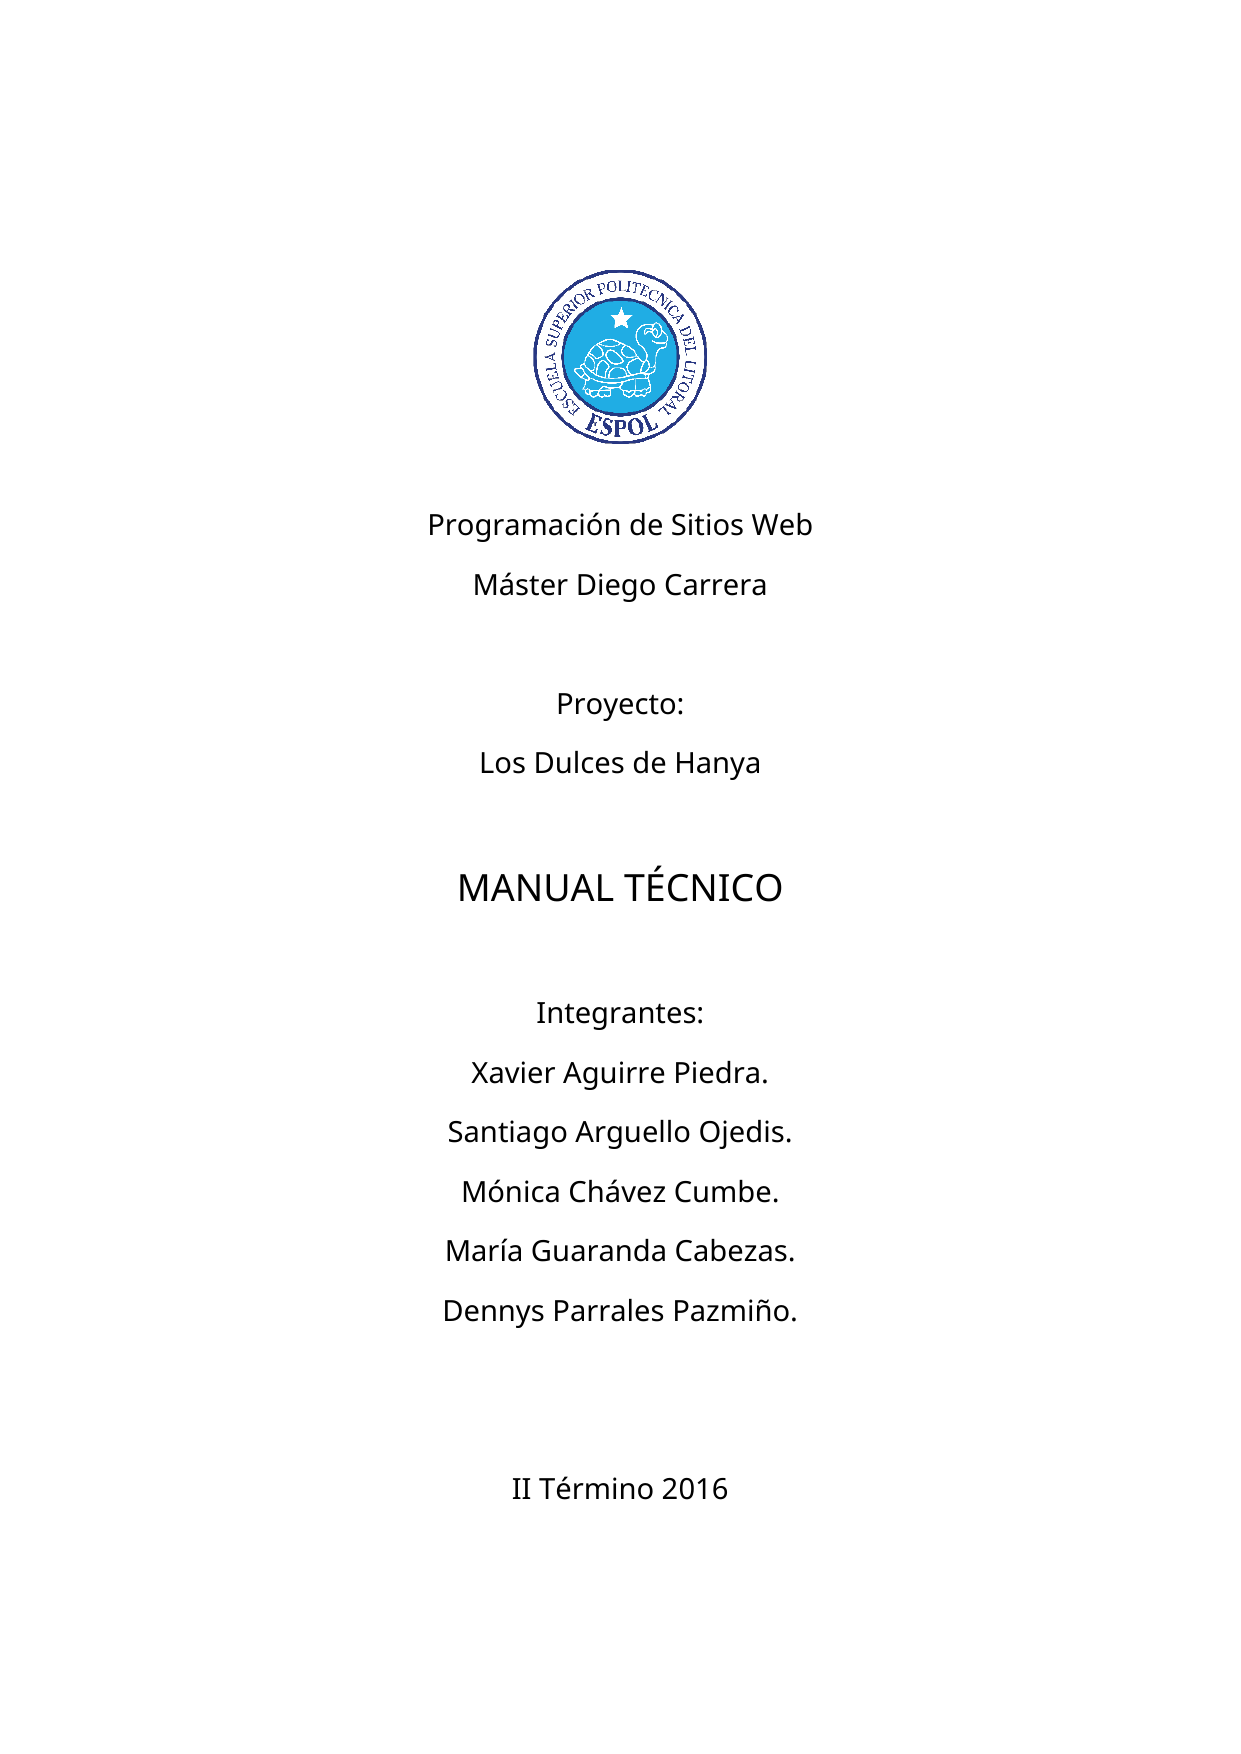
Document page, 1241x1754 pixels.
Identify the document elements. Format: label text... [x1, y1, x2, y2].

text II Término 2016 [177, 1468, 1063, 1508]
text Proyecto: [177, 683, 1063, 723]
text María Guaranda Cabezas. [177, 1231, 1063, 1270]
text Dennys Parrales Pazmiño. [177, 1290, 1063, 1330]
text Programación de Sitios Web [177, 504, 1063, 544]
text Máster Diego Carrera [177, 564, 1063, 604]
text Integrantes: [177, 993, 1063, 1032]
text Mónica Chávez Cumbe. [177, 1171, 1063, 1211]
text Santiago Arguello Ojedis. [177, 1112, 1063, 1151]
text MANUAL TÉCNICO [177, 861, 1063, 912]
picture [533, 270, 707, 444]
text Xavier Aguirre Piedra. [177, 1052, 1063, 1092]
text Los Dulces de Hanya [177, 742, 1063, 782]
